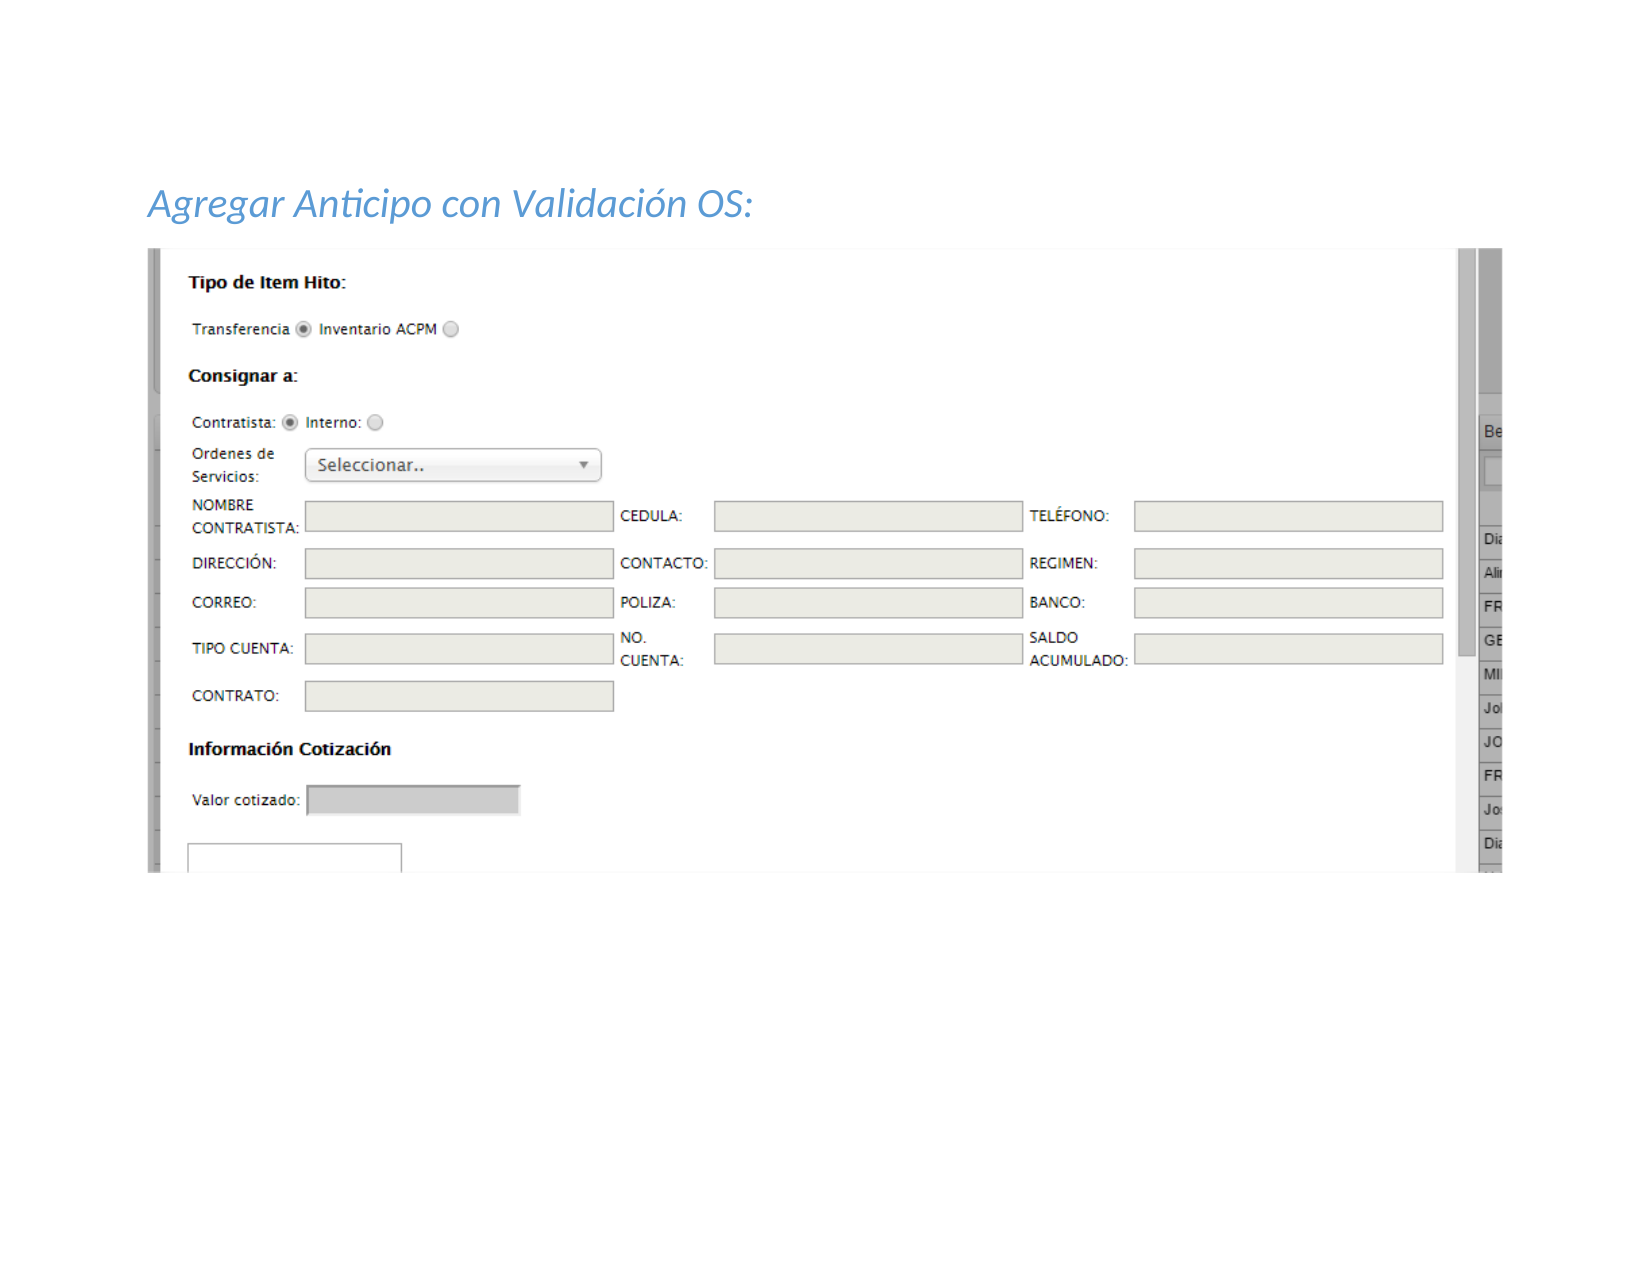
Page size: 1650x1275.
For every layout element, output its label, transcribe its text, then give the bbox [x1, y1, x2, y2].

text Agregar Anticipo con Validación OS: [148, 177, 1502, 228]
picture [147, 248, 1503, 873]
